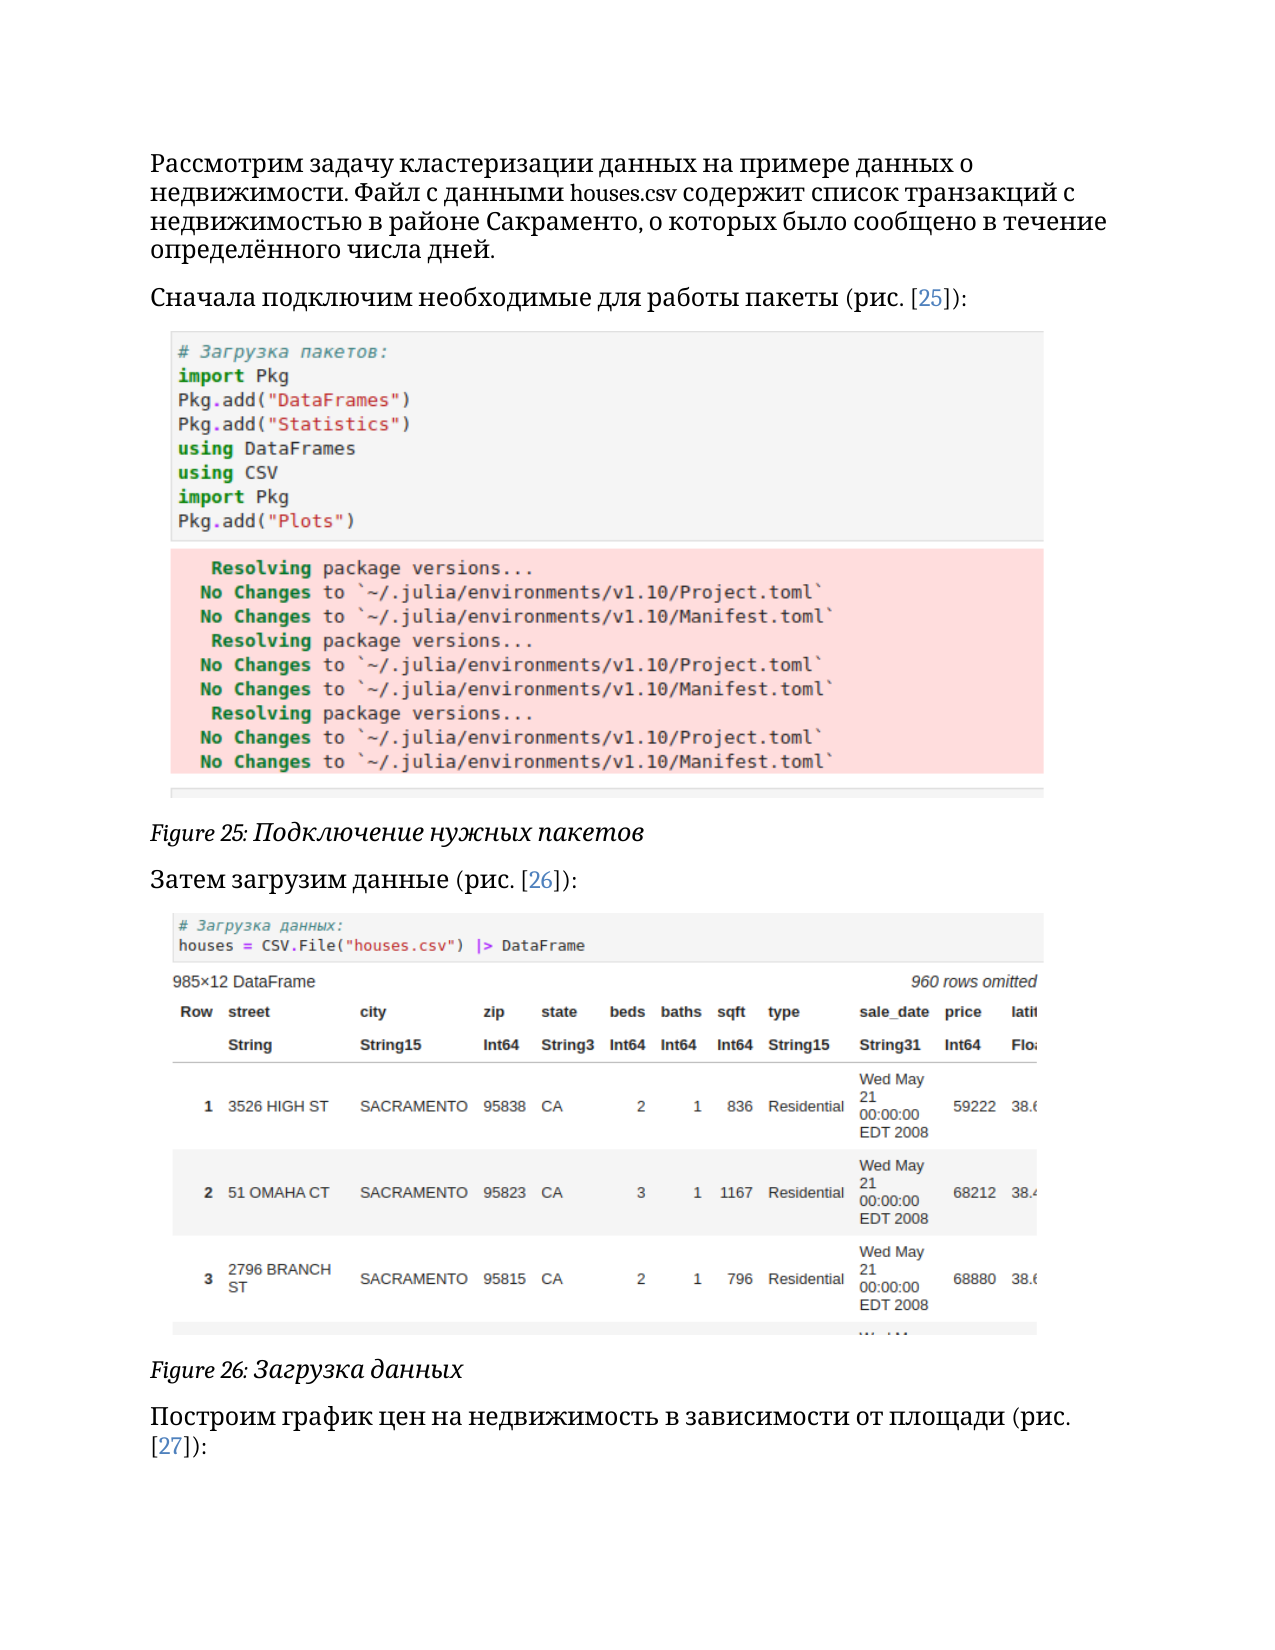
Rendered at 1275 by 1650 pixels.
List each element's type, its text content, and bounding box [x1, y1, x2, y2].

text Сначала подключим необходимые для работы пакеты (рис. [25]): [150, 284, 1125, 312]
text Рассмотрим задачу кластеризации данных на примере данных о недвижимости. Файл с данными houses.csv содержит список транзакций с недвижимостью в районе Сакраменто, о которых было сообщено в течение определённого числа дней. [150, 150, 1125, 265]
text Затем загрузим данные (рис. [26]): [150, 866, 1125, 895]
text Figure 26: Загрузка данных [150, 1356, 1125, 1384]
text Построим график цен на недвижимость в зависимости от площади (рис. [27]): [150, 1403, 1125, 1461]
picture [168, 331, 1044, 798]
picture [168, 913, 1044, 1335]
text Figure 25: Подключение нужных пакетов [150, 819, 1125, 847]
